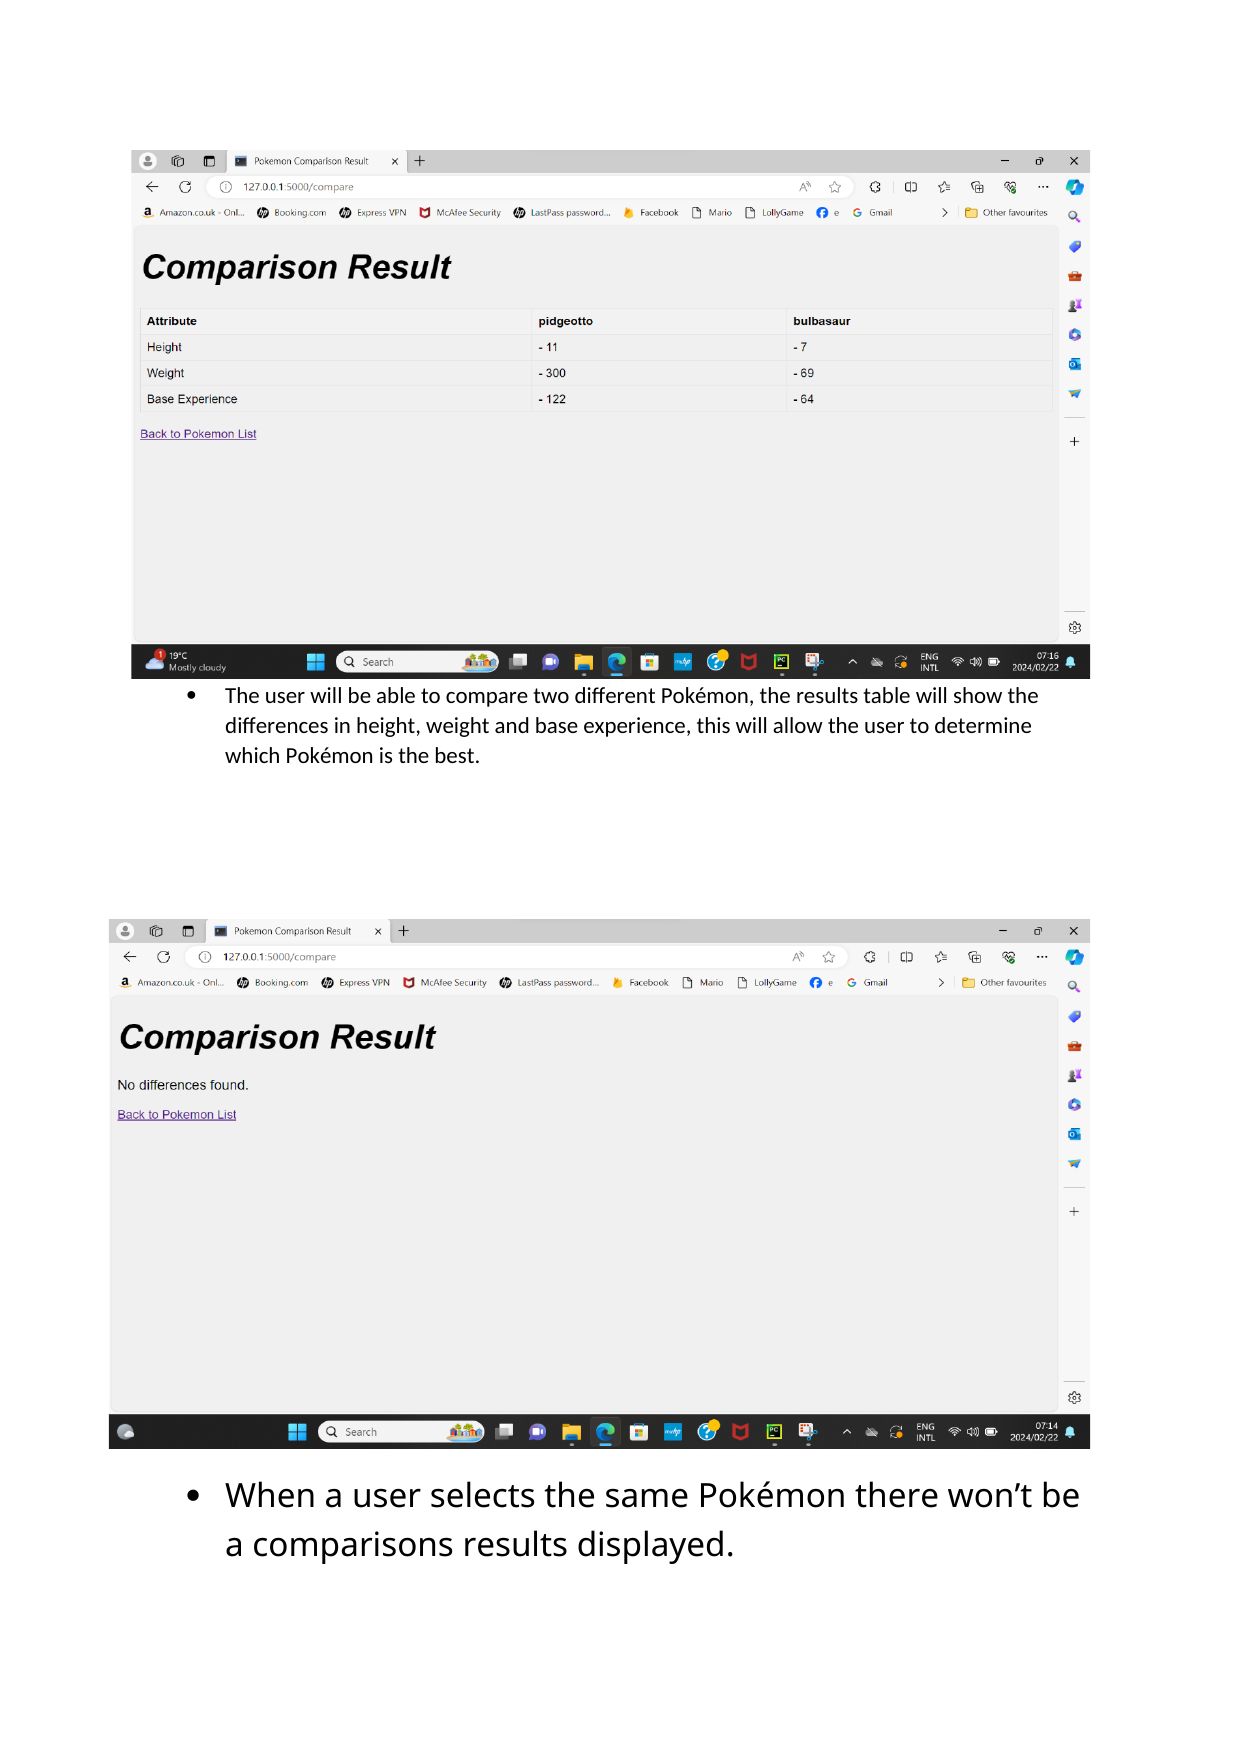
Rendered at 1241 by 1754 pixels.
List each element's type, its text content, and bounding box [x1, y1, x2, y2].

picture [108, 919, 1091, 1449]
list When a user selects the same Pokémon there won’t be a comparisons results displayed. [187, 1449, 1090, 1567]
list The user will be able to compare two different Pokémon, the results table will show the differences in height, weight and base experience, this will allow the user to determine which Pokémon is the best. [187, 679, 1090, 769]
picture [131, 150, 1091, 679]
